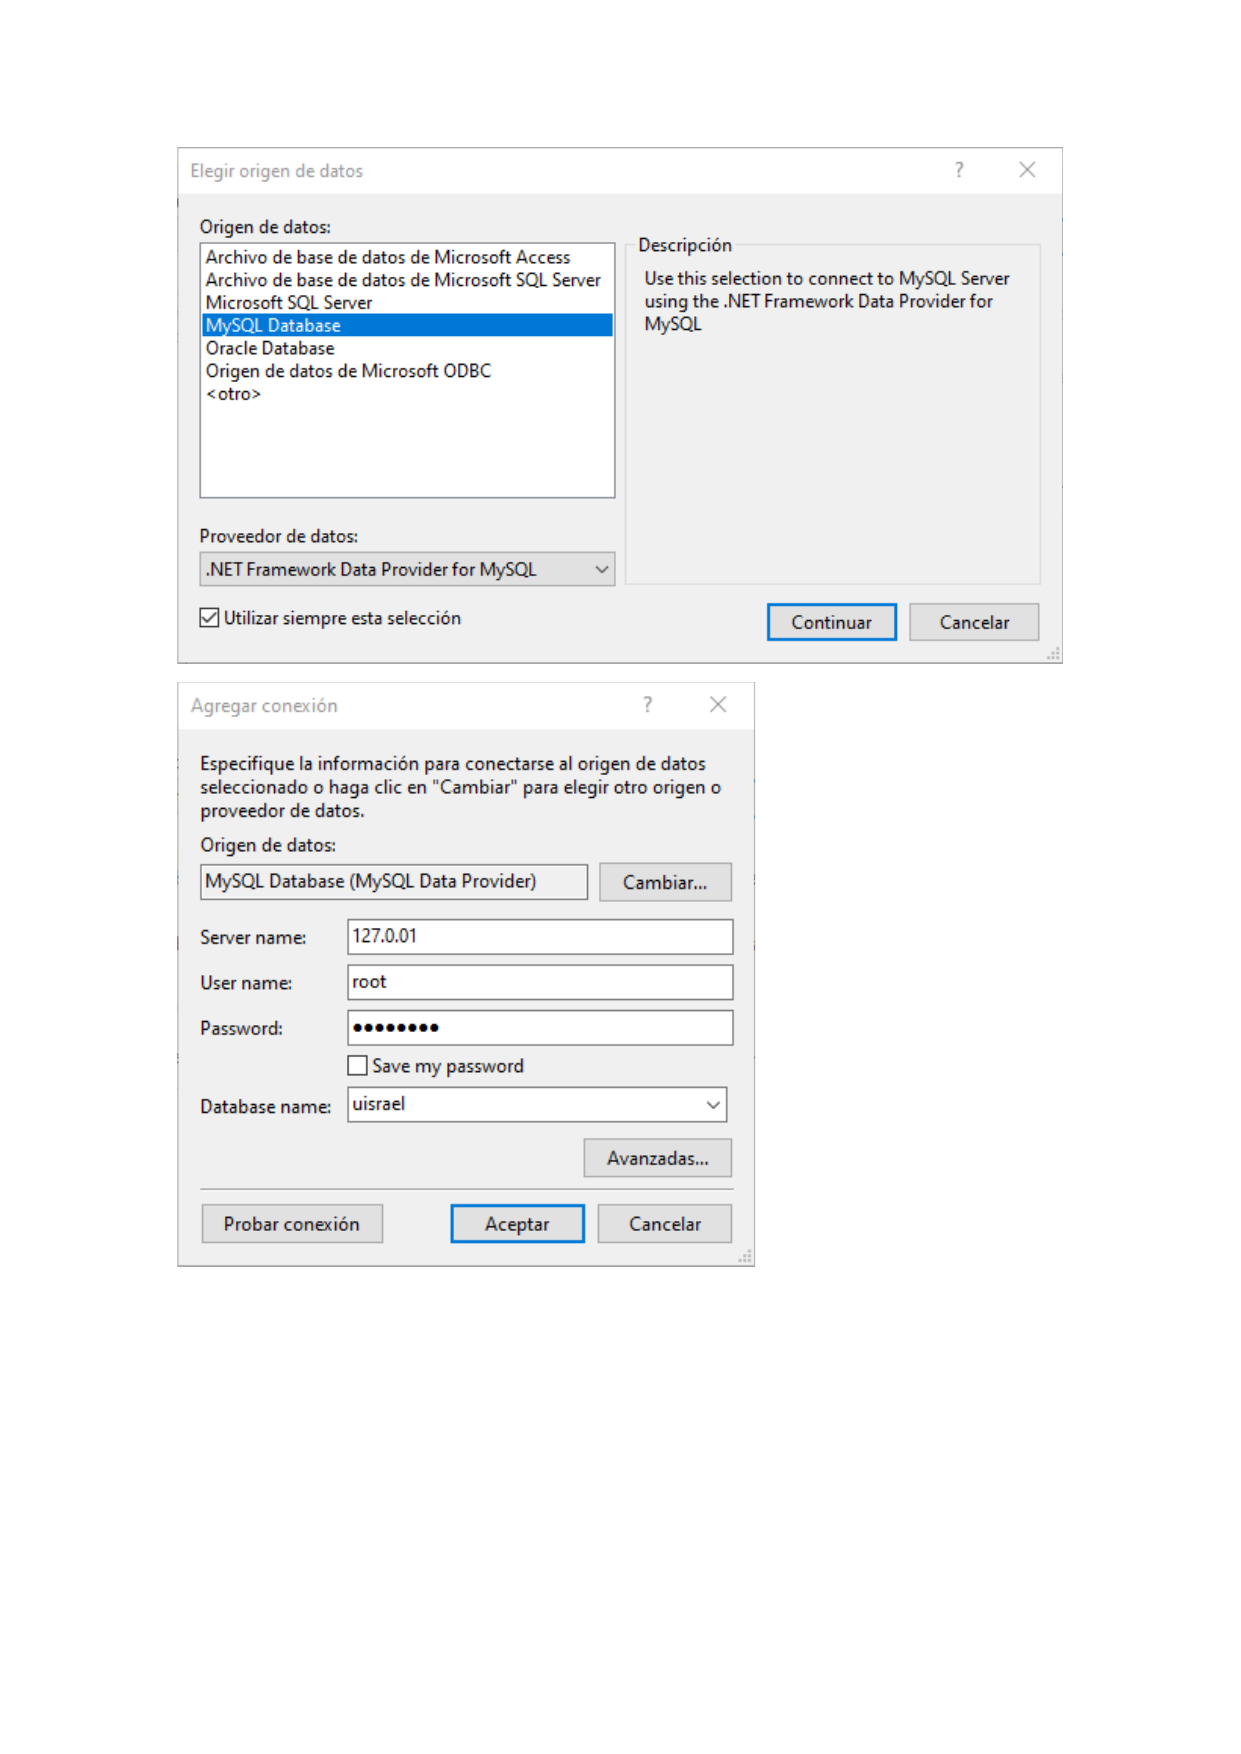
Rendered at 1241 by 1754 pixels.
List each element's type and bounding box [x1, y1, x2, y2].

picture [177, 682, 756, 1267]
picture [177, 147, 1063, 664]
